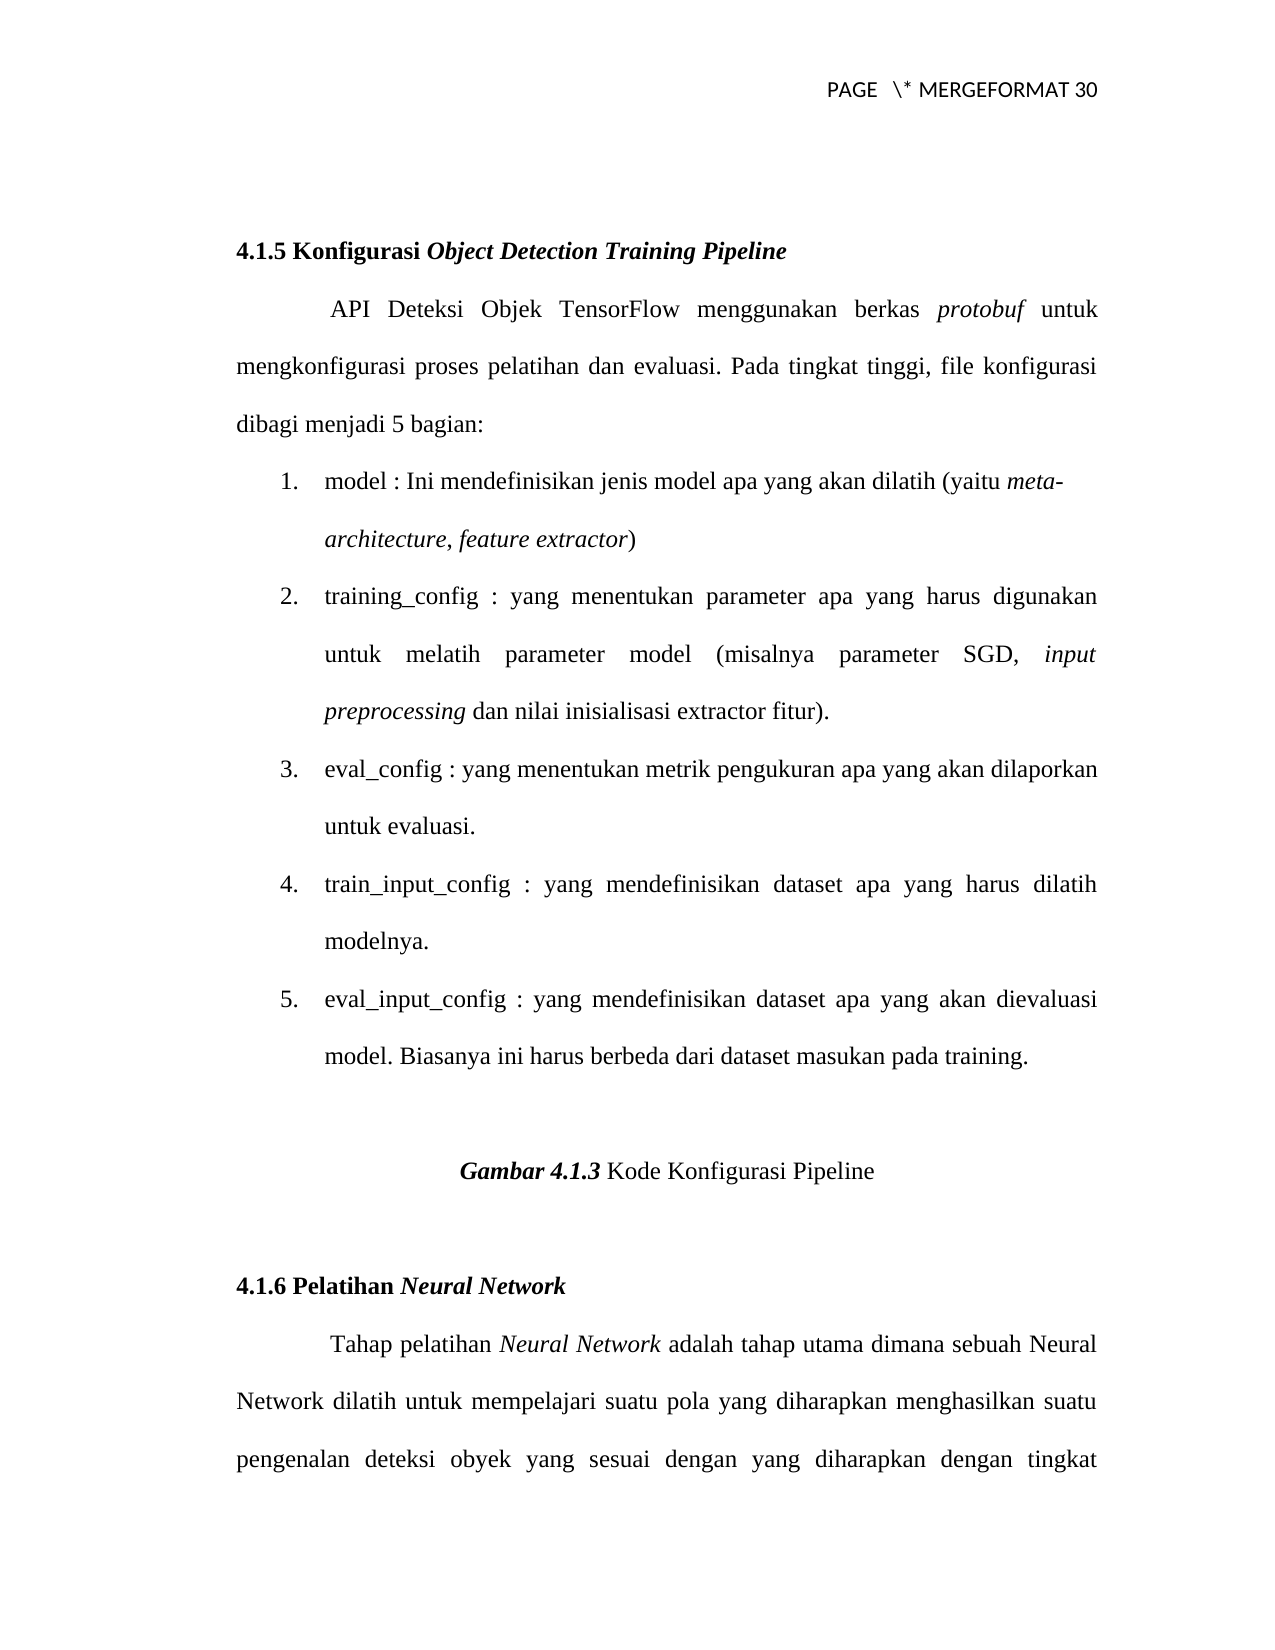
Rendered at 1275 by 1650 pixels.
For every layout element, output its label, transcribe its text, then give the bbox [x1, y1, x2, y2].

list Konfigurasi Object Detection Training Pipeline [236, 236, 1098, 265]
list train_input_config : yang mendefinisikan dataset apa yang harus dilatih modelnya. [280, 869, 1098, 955]
list training_config : yang menentukan parameter apa yang harus digunakan untuk melatih parameter model (misalnya parameter SGD, input preprocessing dan nilai inisialisasi extractor fitur). [280, 581, 1098, 725]
list Pelatihan Neural Network [236, 1271, 1098, 1300]
list eval_config : yang menentukan metrik pengukuran apa yang akan dilaporkan untuk evaluasi. [280, 754, 1098, 840]
list Gambar 4.1.3 Kode Konfigurasi Pipeline [236, 1156, 1098, 1185]
list eval_input_config : yang mendefinisikan dataset apa yang akan dievaluasi model. Biasanya ini harus berbeda dari dataset masukan pada training. [280, 984, 1098, 1070]
list model : Ini mendefinisikan jenis model apa yang akan dilatih (yaitu meta-architecture, feature extractor) [280, 466, 1098, 552]
list API Deteksi Objek TensorFlow menggunakan berkas protobuf untuk mengkonfigurasi proses pelatihan dan evaluasi. Pada tingkat tinggi, file konfigurasi dibagi menjadi 5 bagian: [236, 294, 1098, 437]
